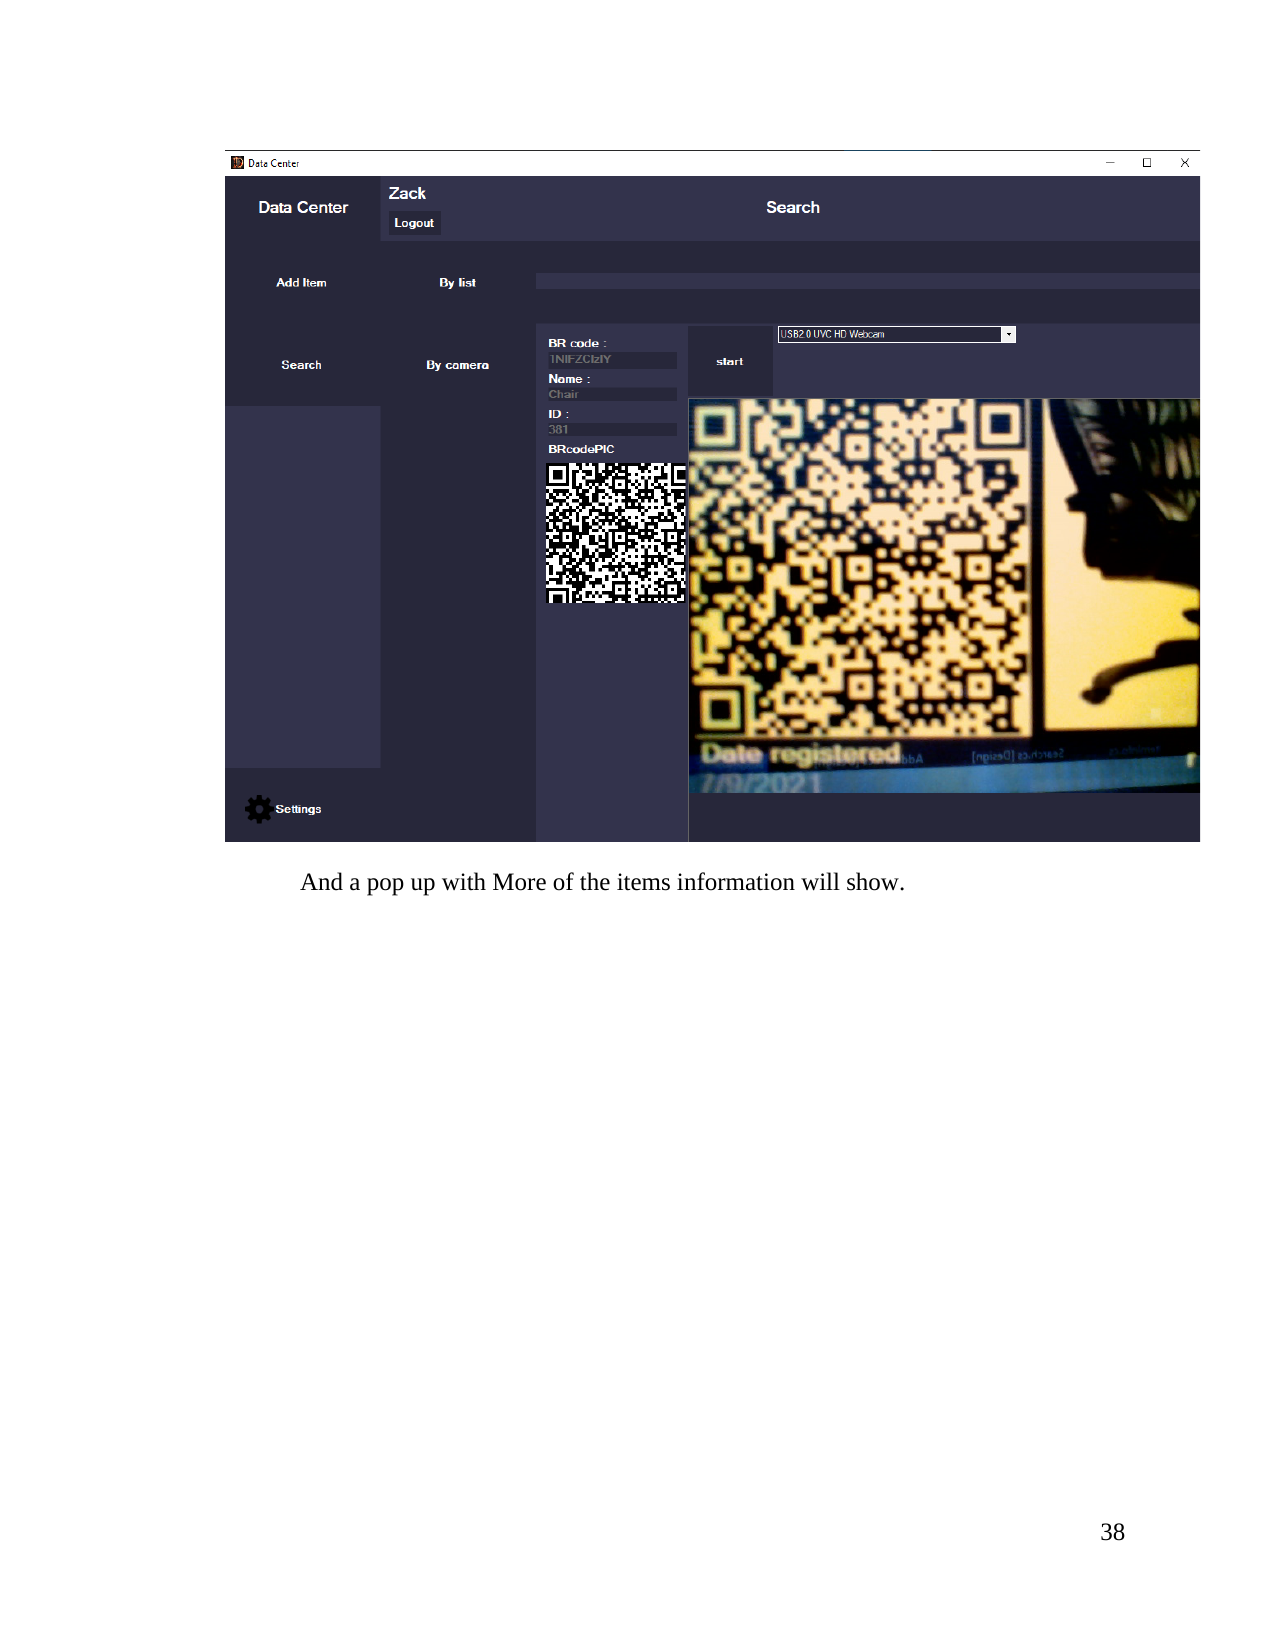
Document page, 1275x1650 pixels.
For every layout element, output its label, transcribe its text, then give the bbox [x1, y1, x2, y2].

list And a pop up with More of the items information will show. [225, 867, 1125, 895]
picture [225, 150, 1200, 842]
